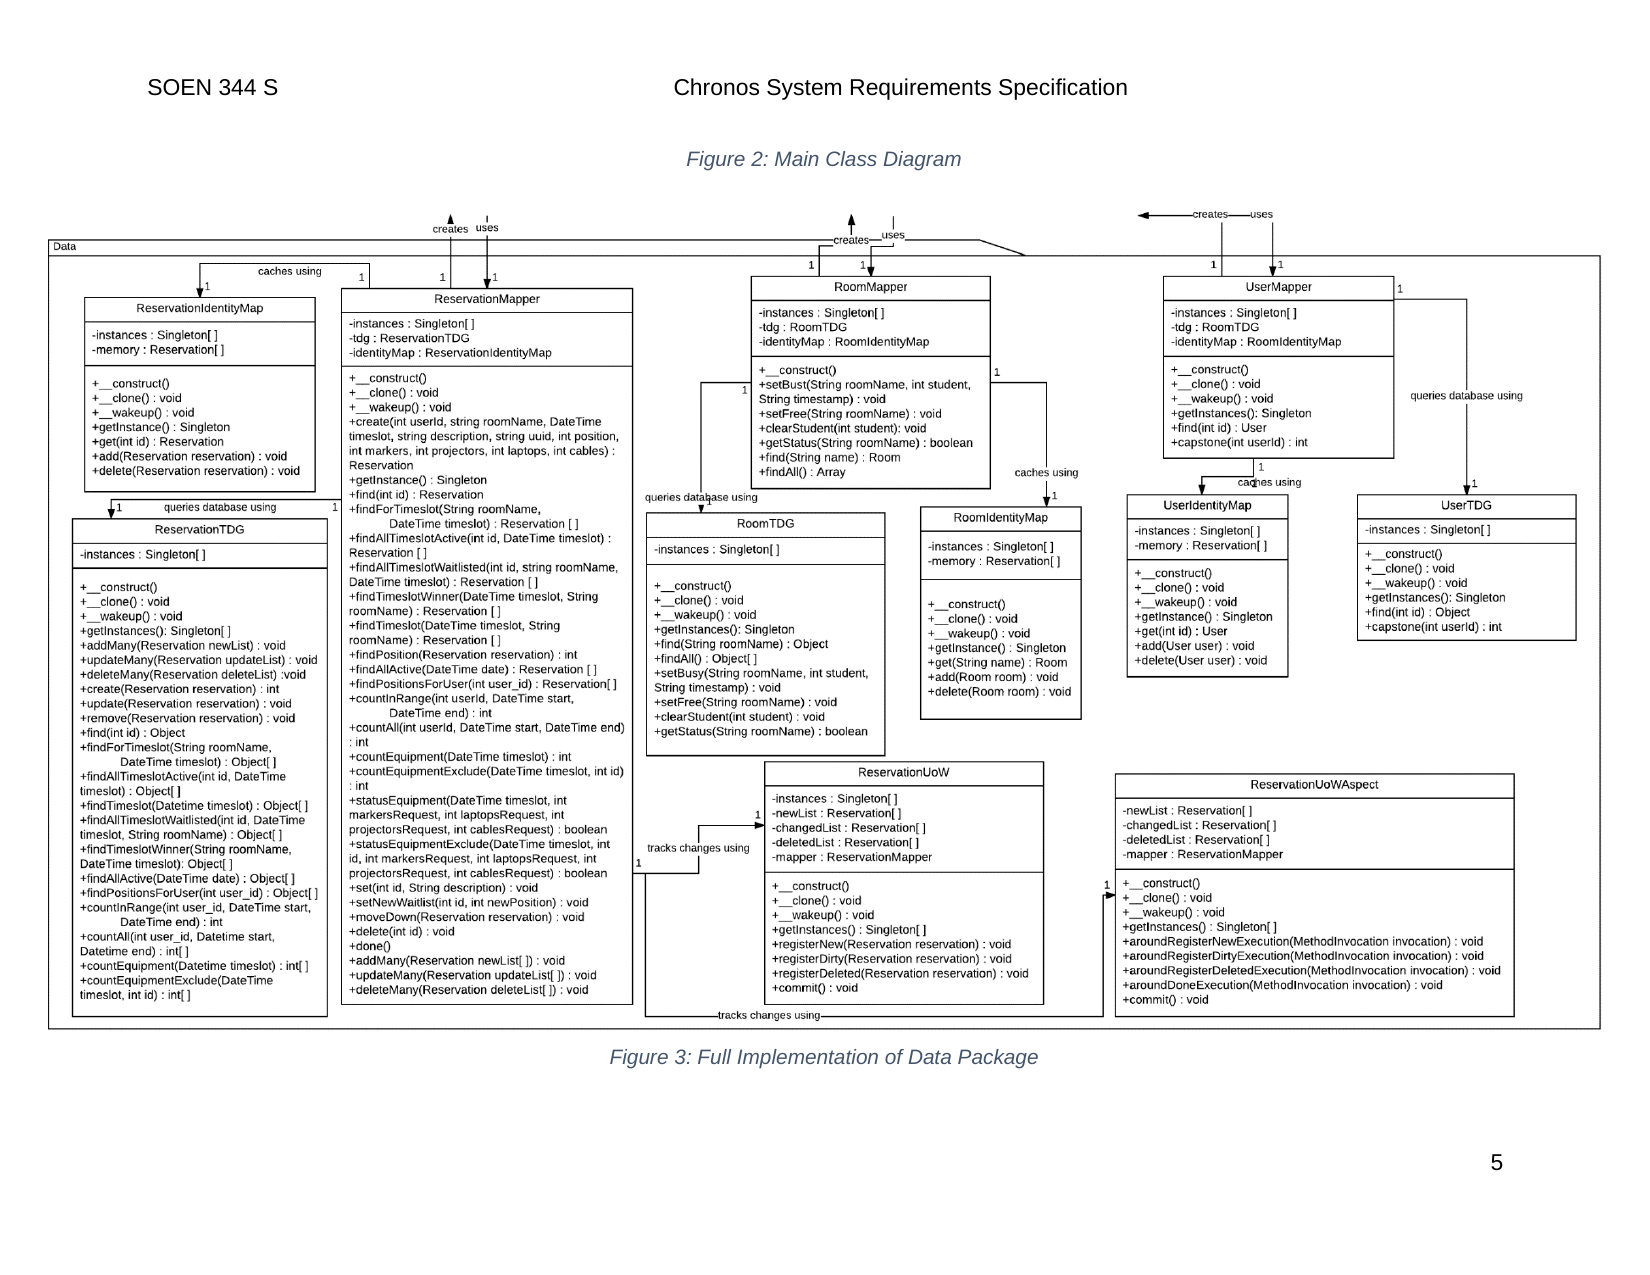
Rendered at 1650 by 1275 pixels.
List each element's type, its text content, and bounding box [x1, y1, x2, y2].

text Figure 3: Full Implementation of Data Package [147, 1045, 1503, 1069]
text Figure 2: Main Class Diagram [147, 147, 1503, 171]
picture [14, 191, 1624, 1045]
